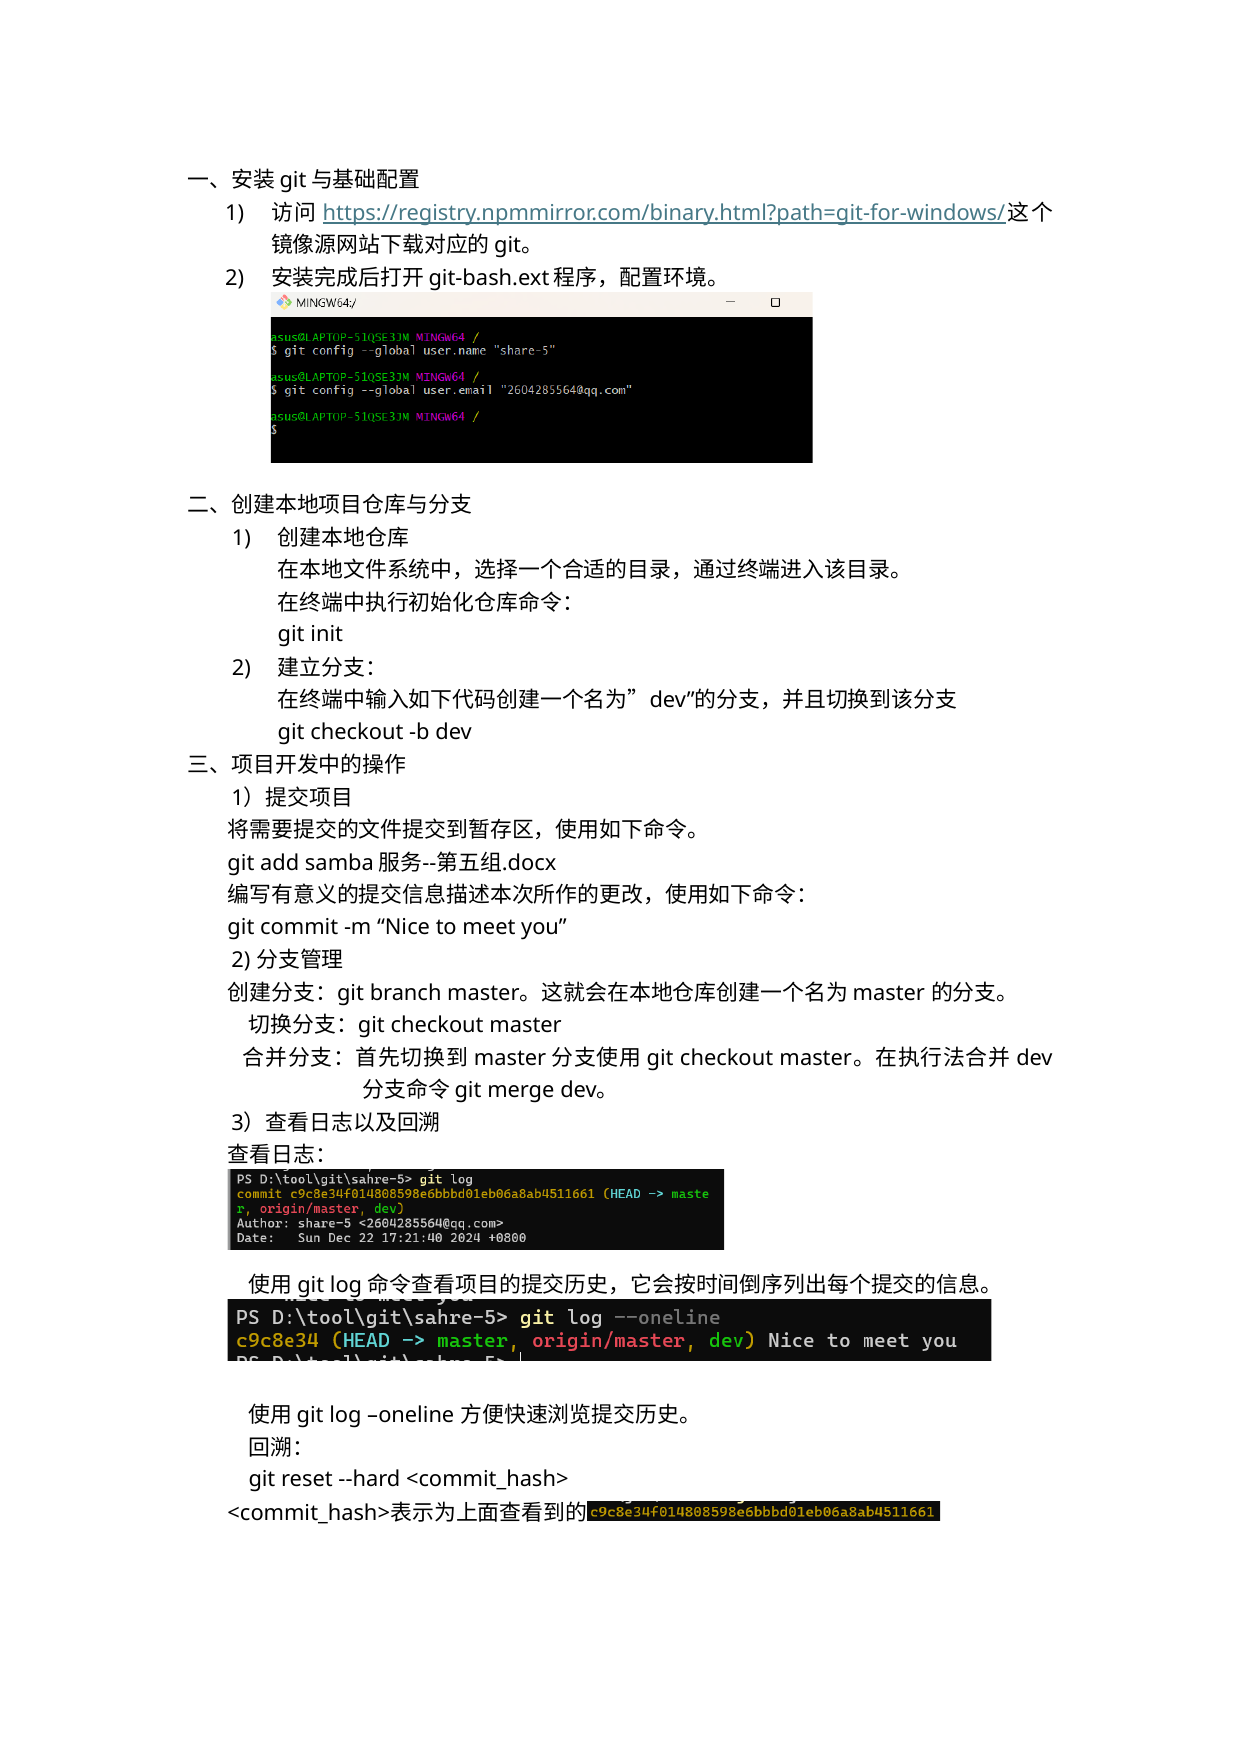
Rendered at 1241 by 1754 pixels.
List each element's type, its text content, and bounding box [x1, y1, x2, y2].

text 使用git log –oneline 方便快速浏览提交历史。 [187, 1397, 1053, 1429]
list 访问https://registry.npmmirror.com/binary.html?path=git-for-windows/这个镜像源网站下载对应的git。 [225, 194, 1053, 259]
picture [587, 1501, 941, 1521]
text 一、安装git与基础配置 [187, 162, 1053, 194]
text 2) 分支管理 创建分支：git branch master。这就会在本地仓库创建一个名为 master 的分支。 [187, 942, 1053, 1007]
text 二、创建本地项目仓库与分支 [187, 487, 1053, 519]
list 创建本地仓库 在本地文件系统中，选择一个合适的目录，通过终端进入该目录。 在终端中执行初始化仓库命令： git init [232, 519, 1053, 649]
text 切换分支：git checkout master [187, 1007, 1053, 1039]
list 建立分支： 在终端中输入如下代码创建一个名为”dev”的分支，并且切换到该分支 git checkout -b dev [232, 649, 1053, 747]
text 三、项目开发中的操作 1）提交项目 将需要提交的文件提交到暂存区，使用如下命令。 git add samba服务--第五组.docx 编写有意义的提交信息描述本次所作的更改，使用如下命令： git commit -m “Nice to meet you” [187, 747, 1053, 942]
text git reset --hard <commit_hash> <commit_hash>表示为上面查看到的 [187, 1462, 1053, 1527]
picture [227, 1299, 992, 1361]
text 合并分支：首先切换到master分支使用git checkout master。在执行法合并dev 分支命令git merge dev。 [209, 1039, 1053, 1104]
picture [270, 292, 813, 463]
text 回溯： [187, 1429, 1053, 1462]
picture [227, 1169, 725, 1250]
